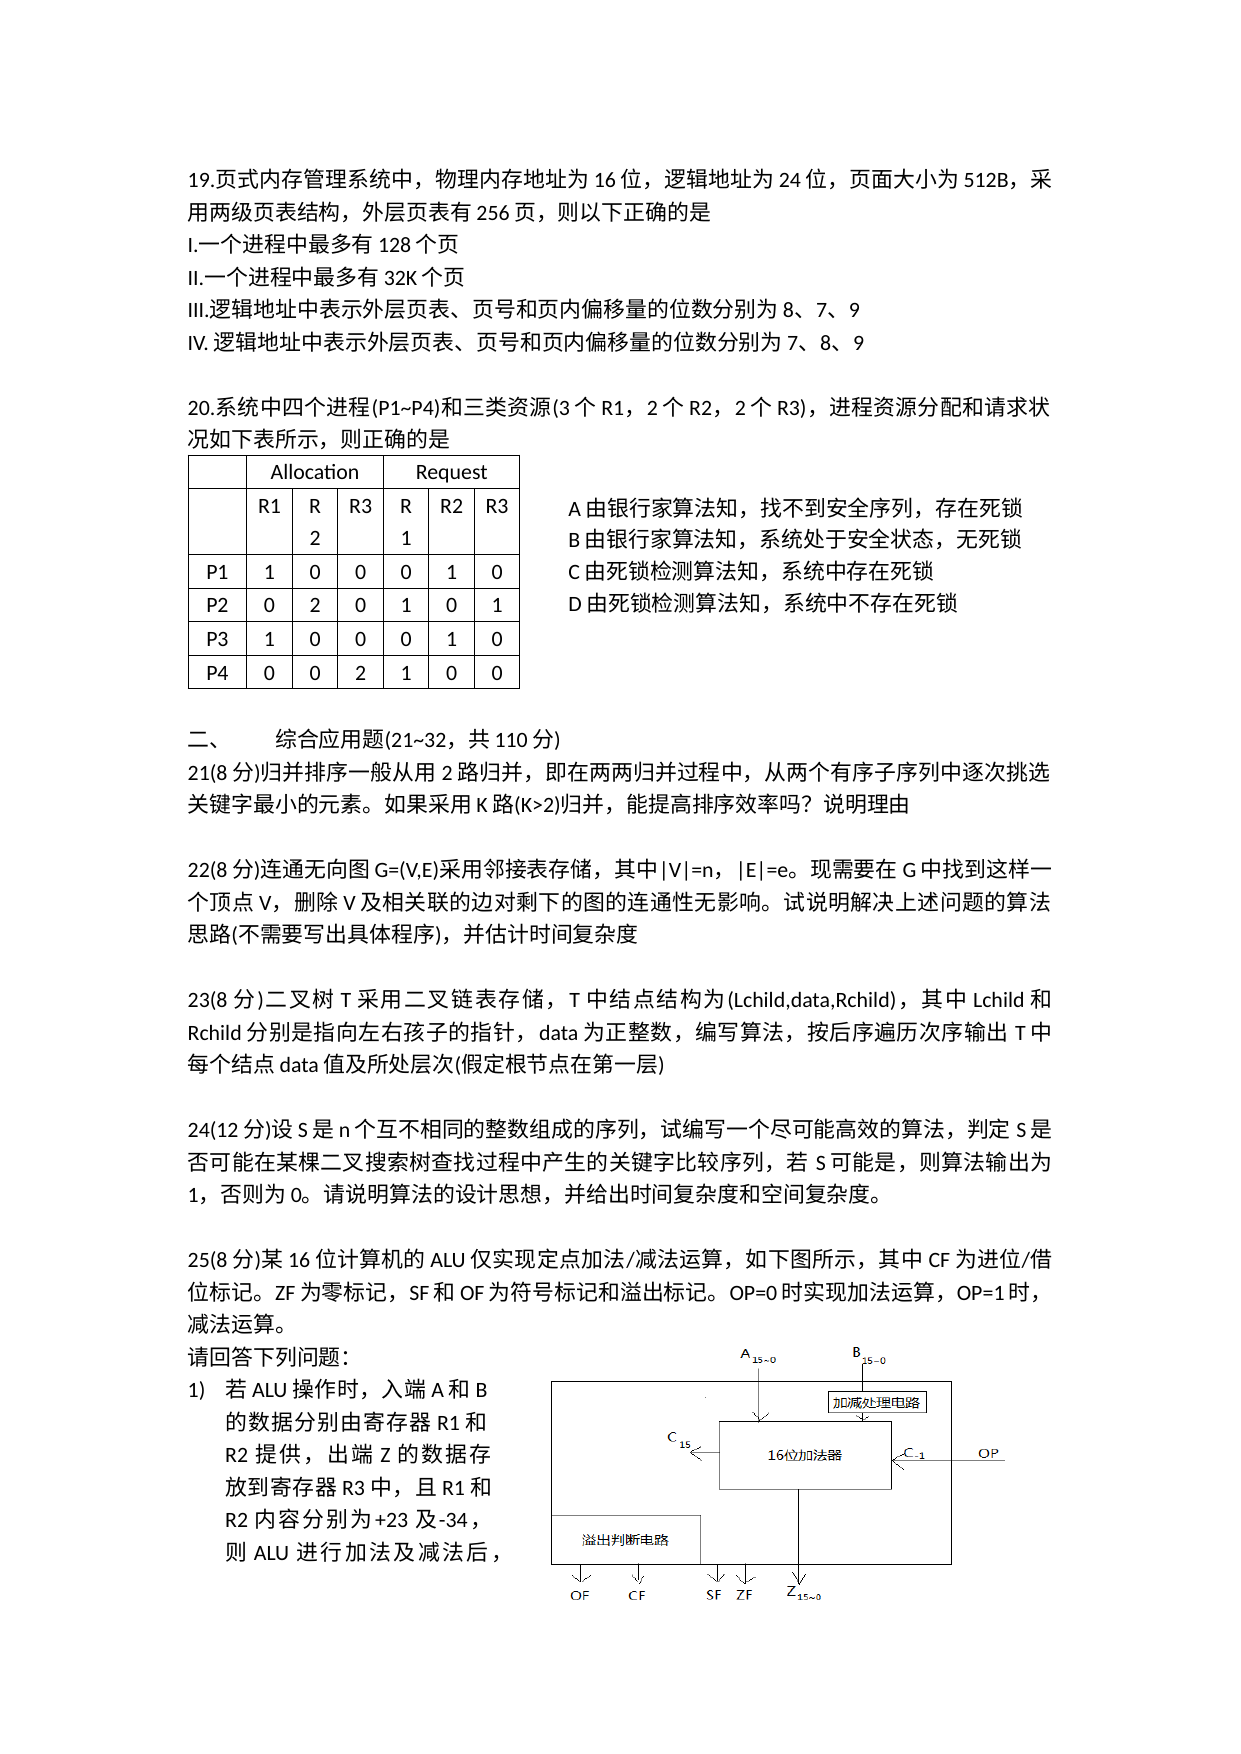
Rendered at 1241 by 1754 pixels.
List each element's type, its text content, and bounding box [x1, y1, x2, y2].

table_cell 0 [429, 589, 474, 621]
table_cell 0 [338, 622, 383, 655]
table_cell P3 [189, 622, 246, 655]
table_cell 0 [338, 555, 383, 588]
table_header [189, 456, 246, 488]
table_header Request [384, 456, 519, 488]
table_cell 1 [429, 555, 474, 588]
table_cell 1 [384, 656, 428, 688]
table_cell R2 [429, 489, 474, 554]
text 24(12分)设S是n个互不相同的整数组成的序列，试编写一个尽可能高效的算法，判定S是否可能在某棵二叉搜索树查找过程中产生的关键字比较序列，若S可能是，则算法输出为1，否则为0。请说明算法的设计思想，并给出时间复杂度和空间复杂度。 [187, 1112, 1053, 1209]
text II.一个进程中最多有32K个页 [187, 259, 1053, 292]
table_cell R2 [293, 489, 337, 554]
text 20.系统中四个进程(P1~P4)和三类资源(3个R1，2个R2，2个R3)，进程资源分配和请求状况如下表所示，则正确的是 [187, 389, 1053, 454]
text 21(8分)归并排序一般从用2路归并，即在两两归并过程中，从两个有序子序列中逐次挑选关键字最小的元素。如果采用K路(K>2)归并，能提高排序效率吗？说明理由 [187, 754, 1053, 819]
text 23(8分)二叉树T采用二叉链表存储，T中结点结构为(Lchild,data,Rchild)，其中Lchild和Rchild分别是指向左右孩子的指针，data为正整数，编写算法，按后序遍历次序输出T中每个结点data值及所处层次(假定根节点在第一层) [187, 982, 1053, 1079]
table_cell 1 [247, 555, 292, 588]
table_cell R1 [247, 489, 292, 554]
table_cell R1 [384, 489, 428, 554]
table_cell 2 [293, 589, 337, 621]
text 请回答下列问题： [187, 1339, 525, 1372]
table_cell 1 [384, 589, 428, 621]
text 22(8分)连通无向图G=(V,E)采用邻接表存储，其中|V|=n，|E|=e。现需要在G中找到这样一个顶点V，删除V及相关联的边对剩下的图的连通性无影响。试说明解决上述问题的算法思路(不需要写出具体程序)，并估计时间复杂度 [187, 852, 1053, 949]
text III.逻辑地址中表示外层页表、页号和页内偏移量的位数分别为8、7、9 [187, 292, 1053, 324]
table_cell 1 [247, 622, 292, 655]
table_cell 0 [293, 656, 337, 688]
table_header Allocation [247, 456, 383, 488]
table_cell P4 [189, 656, 246, 688]
picture [525, 1328, 1051, 1611]
table_cell 0 [384, 622, 428, 655]
text I.一个进程中最多有128个页 [187, 227, 1053, 259]
table_cell 0 [247, 589, 292, 621]
table_cell 0 [293, 622, 337, 655]
table_cell 0 [475, 555, 519, 588]
table_cell 0 [429, 656, 474, 688]
table_cell 1 [429, 622, 474, 655]
table_cell P2 [189, 589, 246, 621]
table_cell 0 [475, 622, 519, 655]
table_cell 0 [475, 656, 519, 688]
table_cell [189, 489, 246, 554]
text 19.页式内存管理系统中，物理内存地址为16位，逻辑地址为24位，页面大小为512B，采用两级页表结构，外层页表有256页，则以下正确的是 [187, 162, 1053, 227]
table_cell P1 [189, 555, 246, 588]
list 综合应用题(21~32，共110分) [187, 722, 1053, 754]
table_cell 1 [475, 589, 519, 621]
text 25(8分)某16位计算机的ALU仅实现定点加法/减法运算，如下图所示，其中CF为进位/借位标记。ZF为零标记，SF和OF为符号标记和溢出标记。OP=0时实现加法运算，OP=1时， 减法运算。 [187, 1242, 1053, 1339]
table_cell R3 [338, 489, 383, 554]
text IV. 逻辑地址中表示外层页表、页号和页内偏移量的位数分别为7、8、9 [187, 324, 1053, 357]
table_cell R3 [475, 489, 519, 554]
table_cell 2 [338, 656, 383, 688]
table_cell 0 [247, 656, 292, 688]
list 若ALU操作时，入端A和B的数据分别由寄存器R1和R2提供，出端Z的数据存放到寄存器R3中，且R1和R2内容分别为+23及-34，则ALU进行加法及减法后，R3的内容分别是多少？(用十六进制表示) [187, 1372, 525, 1567]
table_cell 0 [384, 555, 428, 588]
table_cell 0 [293, 555, 337, 588]
table_cell 0 [338, 589, 383, 621]
